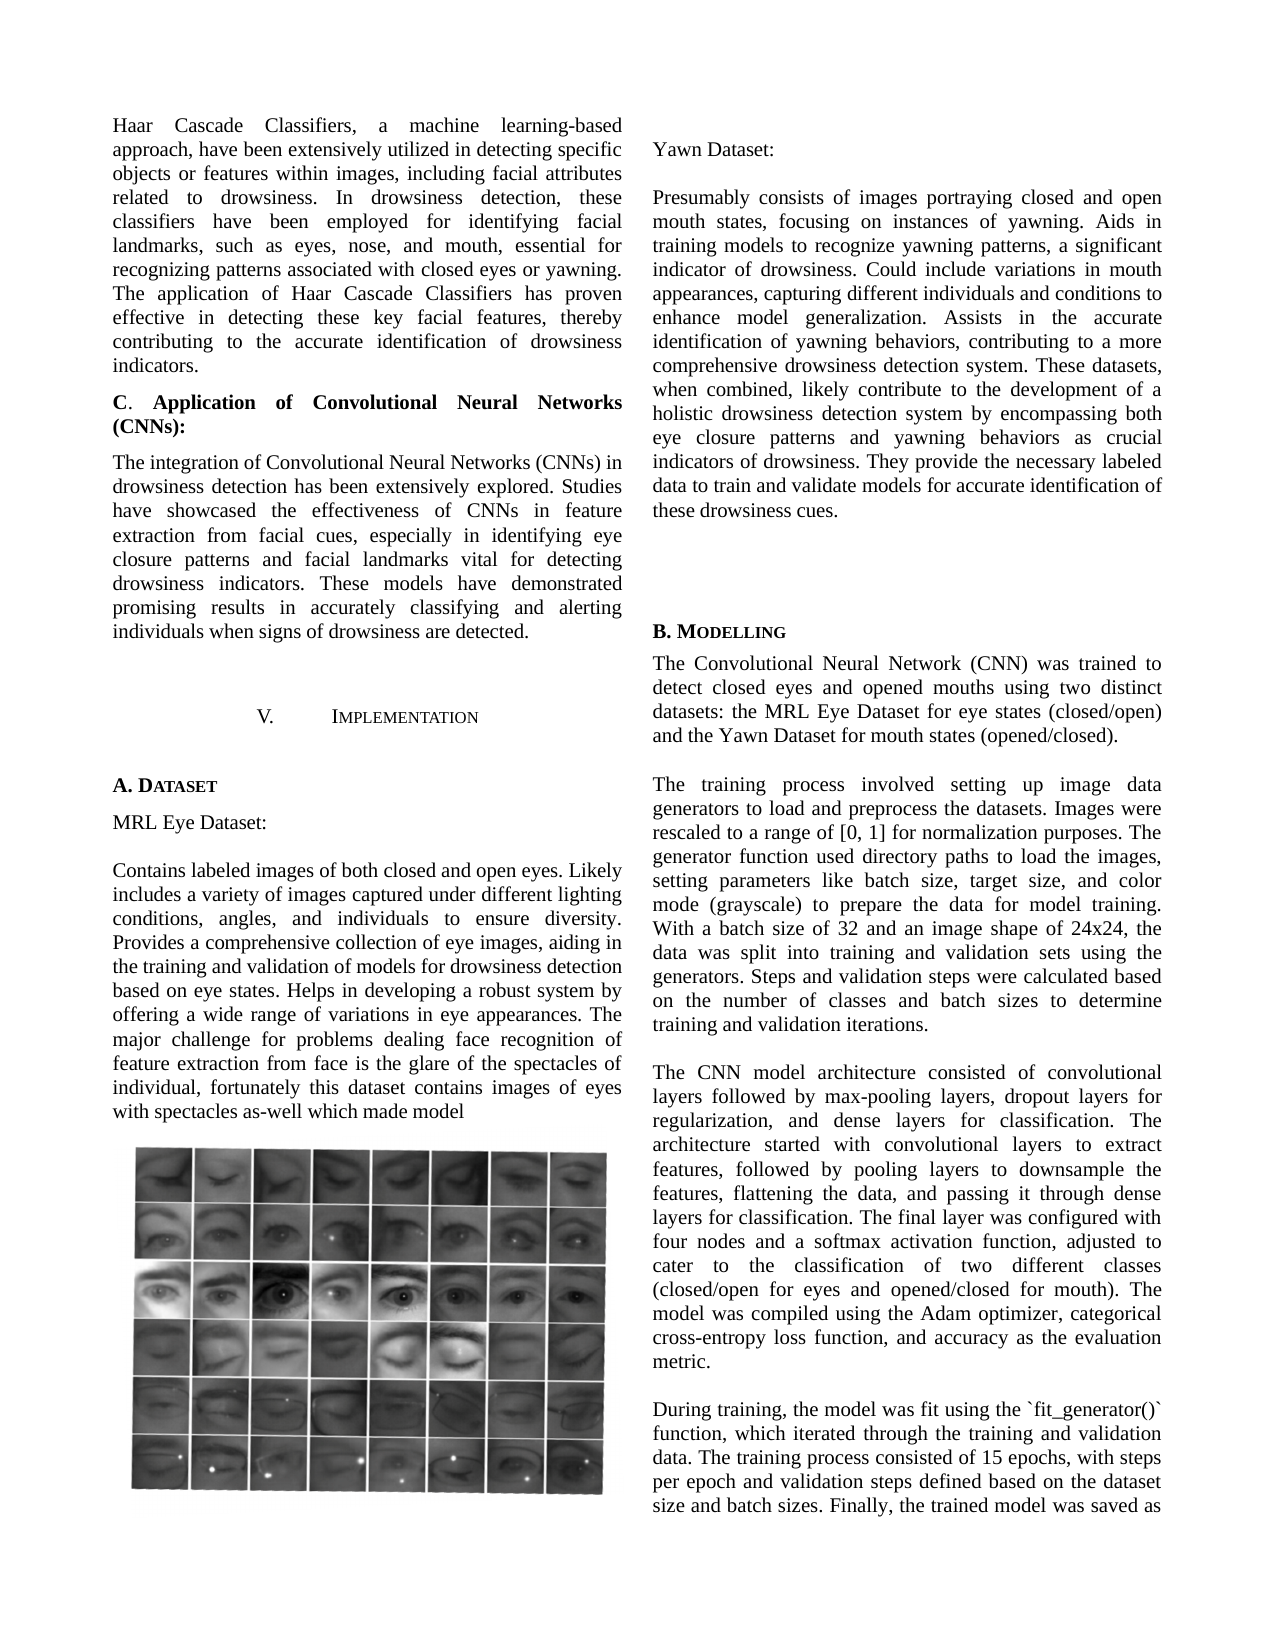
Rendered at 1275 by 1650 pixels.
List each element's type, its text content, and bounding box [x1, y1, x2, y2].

subtitle Haar Cascade Classifiers, a machine learning-based approach, have been extensively utilized in detecting specific objects or features within images, including facial attributes related to drowsiness. In drowsiness detection, these classifiers have been employed for identifying facial landmarks, such as eyes, nose, and mouth, essential for recognizing patterns associated with closed eyes or yawning. The application of Haar Cascade Classifiers has proven effective in detecting these key facial features, thereby contributing to the accurate identification of drowsiness indicators. [112, 112, 622, 377]
subtitle The integration of Convolutional Neural Networks (CNNs) in drowsiness detection has been extensively explored. Studies have showcased the effectiveness of CNNs in feature extraction from facial cues, especially in identifying eye closure patterns and facial landmarks vital for detecting drowsiness indicators. These models have demonstrated promising results in accurately classifying and alerting individuals when signs of drowsiness are detected. [112, 450, 622, 643]
subtitle B. Modelling [652, 619, 1162, 643]
text Yawn Dataset: [652, 137, 1162, 161]
subtitle Implementation [112, 704, 622, 728]
text Presumably consists of images portraying closed and open mouth states, focusing on instances of yawning. Aids in training models to recognize yawning patterns, a significant indicator of drowsiness. Could include variations in mouth appearances, capturing different individuals and conditions to enhance model generalization. Assists in the accurate identification of yawning behaviors, contributing to a more comprehensive drowsiness detection system. These datasets, when combined, likely contribute to the development of a holistic drowsiness detection system by encompassing both eye closure patterns and yawning behaviors as crucial indicators of drowsiness. They provide the necessary labeled data to train and validate models for accurate identification of these drowsiness cues. [652, 185, 1162, 522]
text The CNN model architecture consisted of convolutional layers followed by max-pooling layers, dropout layers for regularization, and dense layers for classification. The architecture started with convolutional layers to extract features, followed by pooling layers to downsample the features, flattening the data, and passing it through dense layers for classification. The final layer was configured with four nodes and a softmax activation function, adjusted to cater to the classification of two different classes (closed/open for eyes and opened/closed for mouth). The model was compiled using the Adam optimizer, categorical cross-entropy loss function, and accuracy as the evaluation metric. [652, 1060, 1162, 1373]
picture [114, 1124, 624, 1518]
text Contains labeled images of both closed and open eyes. Likely includes a variety of images captured under different lighting conditions, angles, and individuals to ensure diversity. Provides a comprehensive collection of eye images, aiding in the training and validation of models for drowsiness detection based on eye states. Helps in developing a robust system by offering a wide range of variations in eye appearances. The major challenge for problems dealing face recognition of feature extraction from face is the glare of the spectacles of individual, fortunately this dataset contains images of eyes with spectacles as-well which made model [112, 858, 622, 1123]
text The Convolutional Neural Network (CNN) was trained to detect closed eyes and opened mouths using two distinct datasets: the MRL Eye Dataset for eye states (closed/open) and the Yawn Dataset for mouth states (opened/closed). [652, 651, 1162, 747]
text The training process involved setting up image data generators to load and preprocess the datasets. Images were rescaled to a range of [0, 1] for normalization purposes. The generator function used directory paths to load the images, setting parameters like batch size, target size, and color mode (grayscale) to prepare the data for model training. With a batch size of 32 and an image shape of 24x24, the data was split into training and validation sets using the generators. Steps and validation steps were calculated based on the number of classes and batch sizes to determine training and validation iterations. [652, 771, 1162, 1036]
text MRL Eye Dataset: [112, 810, 622, 834]
subtitle C. Application of Convolutional Neural Networks (CNNs): [112, 390, 622, 438]
subtitle A. Dataset [112, 773, 622, 797]
